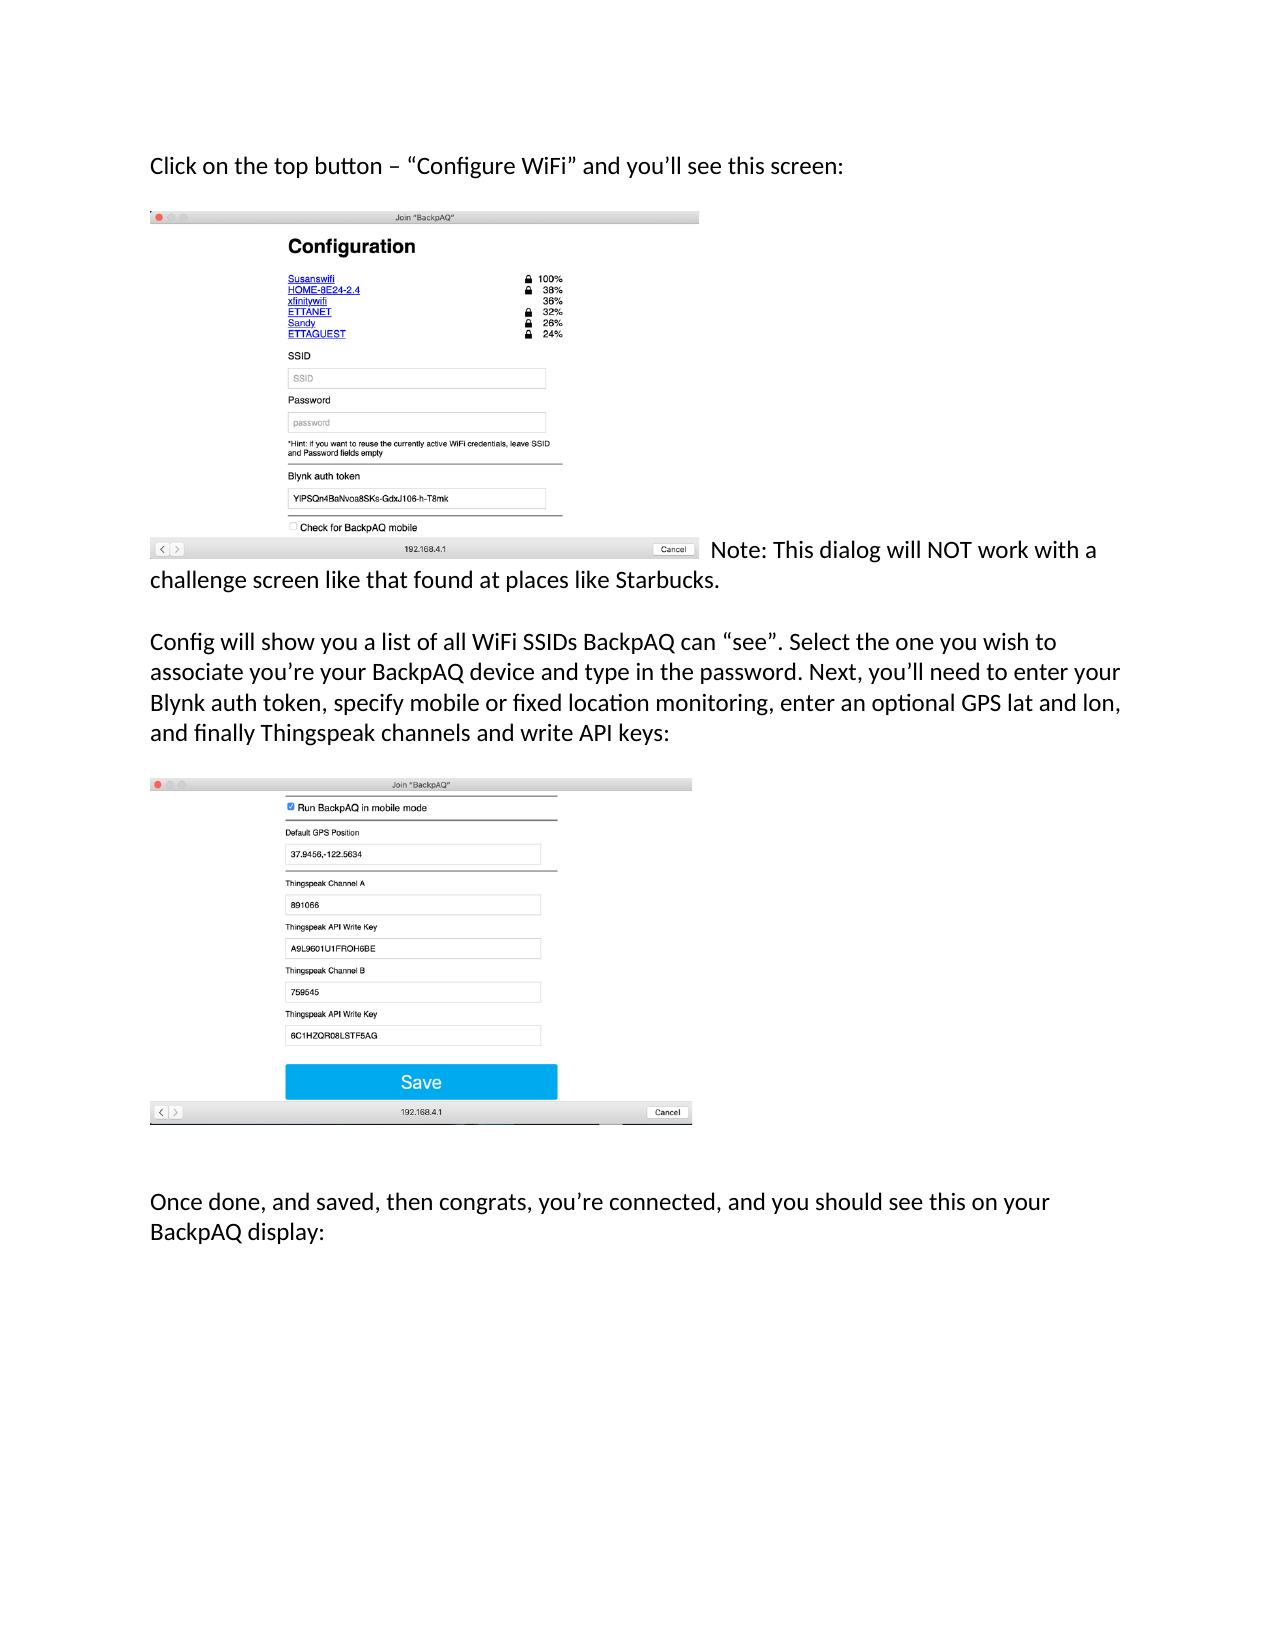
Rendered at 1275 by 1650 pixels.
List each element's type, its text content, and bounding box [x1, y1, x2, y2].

text Once done, and saved, then congrats, you’re connected, and you should see this on your BackpAQ display: [150, 1186, 1125, 1247]
text Config will show you a list of all WiFi SSIDs BackpAQ can “see”. Select the one you wish to associate you’re your BackpAQ device and type in the password. Next, you’ll need to enter your Blynk auth token, specify mobile or fixed location monitoring, enter an optional GPS lat and lon, and finally Thingspeak channels and write API keys: [150, 626, 1125, 748]
picture [150, 211, 700, 559]
text Click on the top button – “Configure WiFi” and you’ll see this screen: [150, 150, 1125, 181]
picture [150, 778, 693, 1125]
